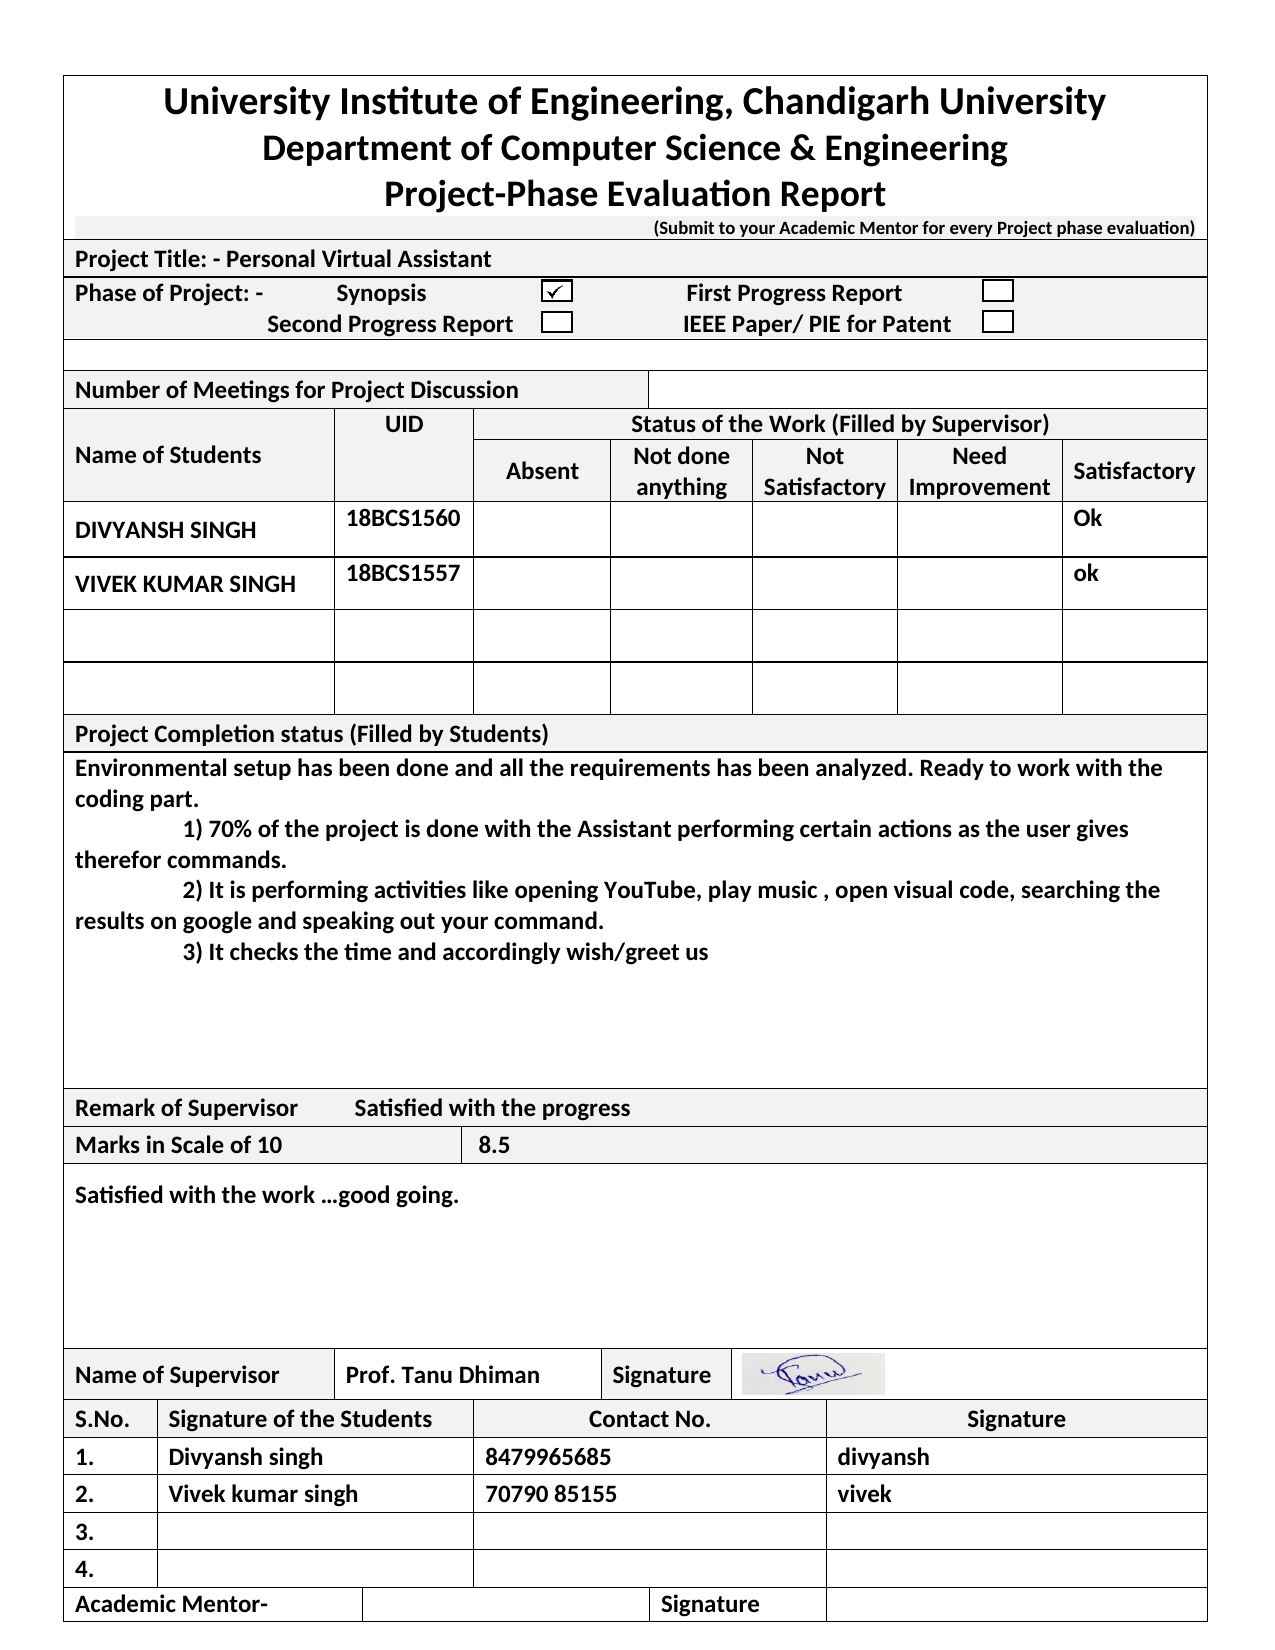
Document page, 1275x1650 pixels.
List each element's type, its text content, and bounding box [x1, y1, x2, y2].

table_cell Status of the Work (Filled by Supervisor) [474, 409, 1207, 439]
table_cell [363, 1588, 649, 1621]
table_cell DIVYANSH SINGH [64, 502, 334, 556]
table_header University Institute of Engineering, Chandigarh University Department of Computer Science & Engineering Project-Phase Evaluation Report (Submit to your Academic Mentor for every Project phase evaluation) [64, 76, 1207, 239]
table_cell [335, 663, 473, 714]
table_cell [158, 1550, 473, 1587]
table_cell [732, 1349, 1207, 1399]
table_cell [649, 371, 1207, 408]
table_cell [64, 610, 334, 661]
table_cell Satisfactory [1063, 440, 1207, 501]
table_cell [611, 502, 752, 556]
table_cell Prof. Tanu Dhiman [335, 1349, 601, 1399]
table_cell [64, 663, 334, 714]
table_cell Number of Meetings for Project Discussion [64, 371, 648, 408]
table_cell 8.5 [462, 1127, 1207, 1163]
table_cell [753, 558, 897, 609]
table_cell Signature [602, 1349, 731, 1399]
table_cell S.No. [64, 1400, 157, 1437]
table_cell [827, 1550, 1207, 1587]
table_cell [64, 1588, 362, 1621]
table_cell [611, 663, 752, 714]
table_cell 4. [64, 1550, 157, 1587]
table_cell [753, 610, 897, 661]
table_cell ok [1063, 558, 1207, 609]
table_cell Divyansh singh [158, 1438, 473, 1474]
table_cell 1. [64, 1438, 157, 1474]
table_cell Marks in Scale of 10 [64, 1127, 461, 1163]
table_cell Project Title: - Personal Virtual Assistant [64, 240, 1207, 276]
table_cell [474, 558, 610, 609]
table_cell 2. [64, 1475, 157, 1512]
table_cell Signature of the Students [158, 1400, 473, 1437]
table_cell Not Satisfactory [753, 440, 897, 501]
table_cell Phase of Project: - Synopsis First Progress Report Second Progress Report IEEE Paper/ PIE for Patent [64, 278, 1207, 338]
table_cell Remark of Supervisor Satisfied with the progress [64, 1089, 1207, 1126]
table_cell Need Improvement [898, 440, 1062, 501]
table_cell [64, 340, 1207, 370]
table_cell Not done anything [611, 440, 752, 501]
table_cell [898, 663, 1062, 714]
table_cell [753, 502, 897, 556]
table_cell Absent [474, 440, 610, 501]
picture [545, 284, 563, 299]
table_cell Signature [650, 1588, 826, 1621]
table_cell vivek [827, 1475, 1207, 1512]
picture [742, 1353, 885, 1395]
table_cell Name of Supervisor [64, 1349, 334, 1399]
table_cell UID [335, 409, 473, 501]
table_cell [474, 663, 610, 714]
table_cell Environmental setup has been done and all the requirements has been analyzed. Ready to work with the coding part. 1) 70% of the project is done with the Assistant performing certain actions as the user gives therefor commands. 2) It is performing activities like opening YouTube, play music , open visual code, searching the results on google and speaking out your command. 3) It checks the time and accordingly wish/greet us [64, 753, 1207, 1088]
table_cell [1063, 610, 1207, 661]
table_cell 3. [64, 1513, 157, 1549]
table_cell [827, 1513, 1207, 1549]
table_cell [474, 502, 610, 556]
table_cell [898, 502, 1062, 556]
table_cell Vivek kumar singh [158, 1475, 473, 1512]
table_cell 18BCS1560 [335, 502, 473, 556]
table_cell [898, 558, 1062, 609]
table_cell [753, 663, 897, 714]
table_cell 8479965685 [474, 1438, 826, 1474]
table_cell Ok [1063, 502, 1207, 556]
table_cell [474, 1513, 826, 1549]
table_cell [474, 610, 610, 661]
table_cell [1063, 663, 1207, 714]
table_cell divyansh [827, 1438, 1207, 1474]
table_cell [898, 610, 1062, 661]
table_cell [474, 1550, 826, 1587]
table_cell VIVEK KUMAR SINGH [64, 558, 334, 609]
table_cell Signature [827, 1400, 1207, 1437]
table_cell Contact No. [474, 1400, 826, 1437]
table_cell 70790 85155 [474, 1475, 826, 1512]
table_cell Project Completion status (Filled by Students) [64, 715, 1207, 751]
table_cell [611, 610, 752, 661]
table_cell 18BCS1557 [335, 558, 473, 609]
table_cell [158, 1513, 473, 1549]
table_cell Satisfied with the work …good going. [64, 1164, 1207, 1348]
table_cell [827, 1588, 1207, 1621]
table_cell [611, 558, 752, 609]
table_cell [335, 610, 473, 661]
table_cell Name of Students [64, 409, 334, 501]
